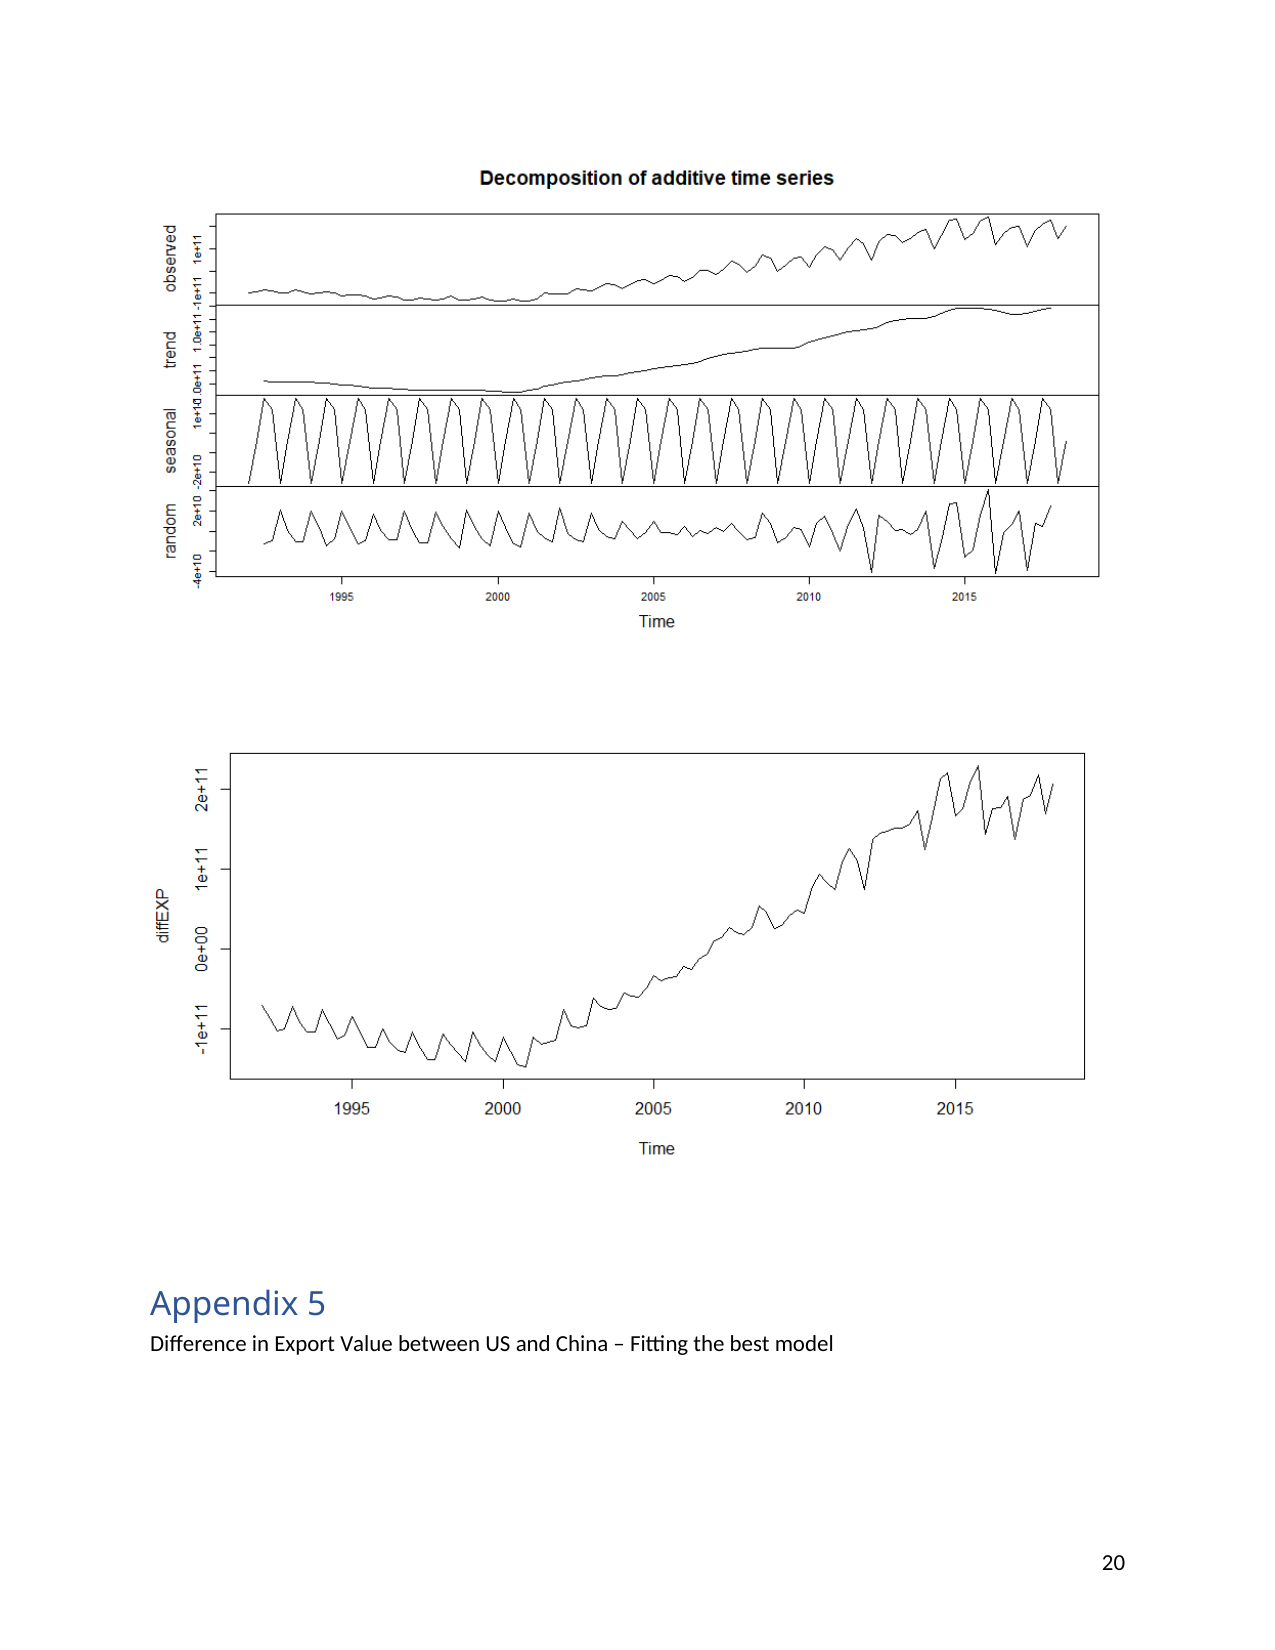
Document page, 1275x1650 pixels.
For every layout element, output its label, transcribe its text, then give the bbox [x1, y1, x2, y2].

picture [150, 150, 1125, 655]
subtitle Appendix 5 [150, 1280, 1125, 1325]
picture [150, 673, 1125, 1179]
text Difference in Export Value between US and China – Fitting the best model [150, 1329, 1125, 1357]
